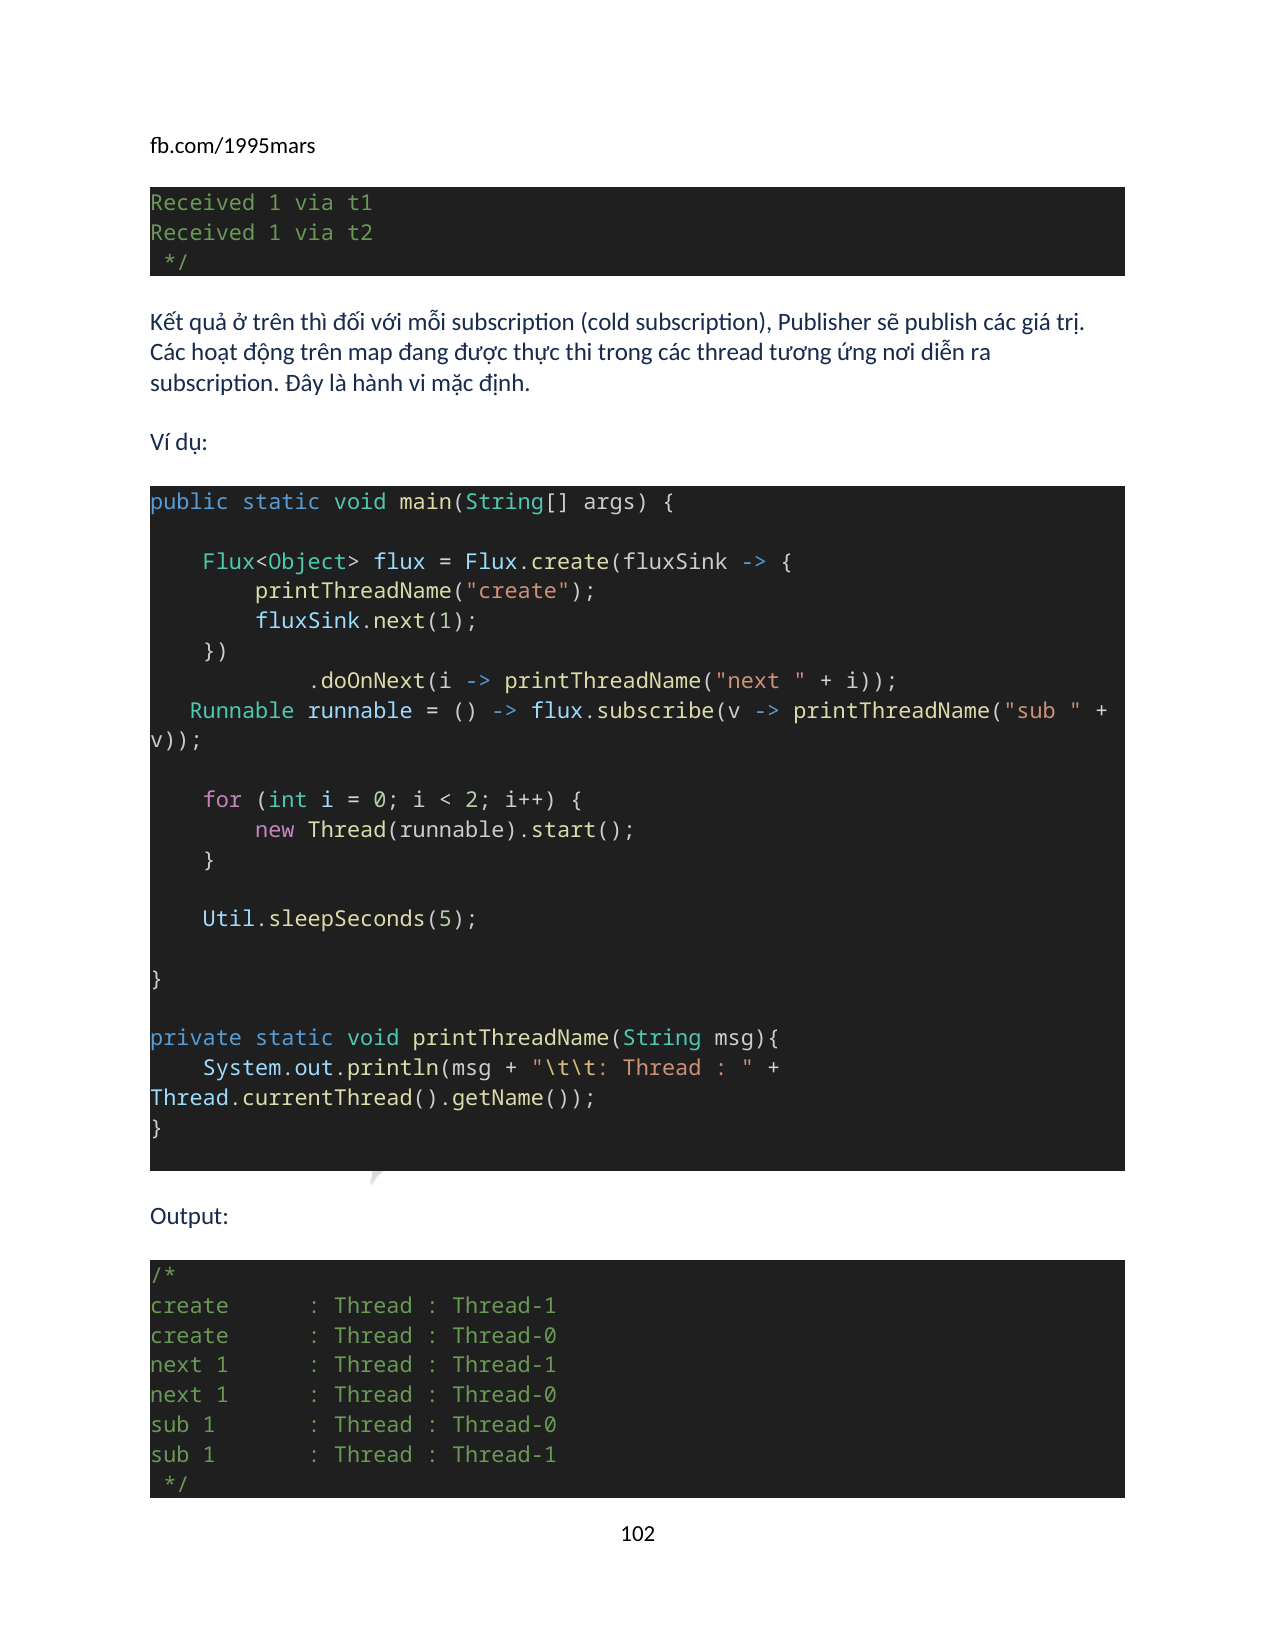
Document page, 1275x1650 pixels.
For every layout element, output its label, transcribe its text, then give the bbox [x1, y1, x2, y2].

text create : Thread : Thread-0 [150, 1320, 1125, 1349]
text /* [150, 1260, 1125, 1290]
text public static void main(String[] args) { [150, 486, 1125, 516]
text printThreadName("create"); [150, 575, 1125, 605]
text } [150, 843, 1125, 873]
text .doOnNext(i -> printThreadName("next " + i)); [150, 665, 1125, 694]
text new Thread(runnable).start(); [150, 814, 1125, 843]
text private static void printThreadName(String msg){ [150, 1022, 1125, 1052]
text } [150, 963, 1125, 992]
text Flux<Object> flux = Flux.create(fluxSink -> { [150, 546, 1125, 575]
text fluxSink.next(1); [150, 605, 1125, 635]
text next 1 : Thread : Thread-1 [150, 1349, 1125, 1379]
text create : Thread : Thread-1 [150, 1290, 1125, 1320]
text */ [150, 1469, 1125, 1498]
text Output: [150, 1200, 1125, 1231]
text next 1 : Thread : Thread-0 [150, 1379, 1125, 1409]
text } [150, 1112, 1125, 1141]
text Received 1 via t2 [150, 217, 1125, 247]
text Received 1 via t1 [150, 187, 1125, 217]
text Kết quả ở trên thì đối với mỗi subscription (cold subscription), Publisher sẽ publish các giá trị. Các hoạt động trên map đang được thực thi trong các thread tương ứng nơi diễn ra subscription. Đây là hành vi mặc định. [150, 306, 1125, 397]
text }) [150, 635, 1125, 665]
text Ví dụ: [150, 426, 1125, 457]
text Runnable runnable = () -> flux.subscribe(v -> printThreadName("sub " + v)); [150, 694, 1125, 754]
text for (int i = 0; i < 2; i++) { [150, 784, 1125, 814]
text System.out.println(msg + "\t\t: Thread : " + Thread.currentThread().getName()); [150, 1052, 1125, 1112]
text Util.sleepSeconds(5); [150, 903, 1125, 933]
text */ [150, 247, 1125, 276]
text sub 1 : Thread : Thread-0 [150, 1409, 1125, 1439]
text sub 1 : Thread : Thread-1 [150, 1439, 1125, 1469]
